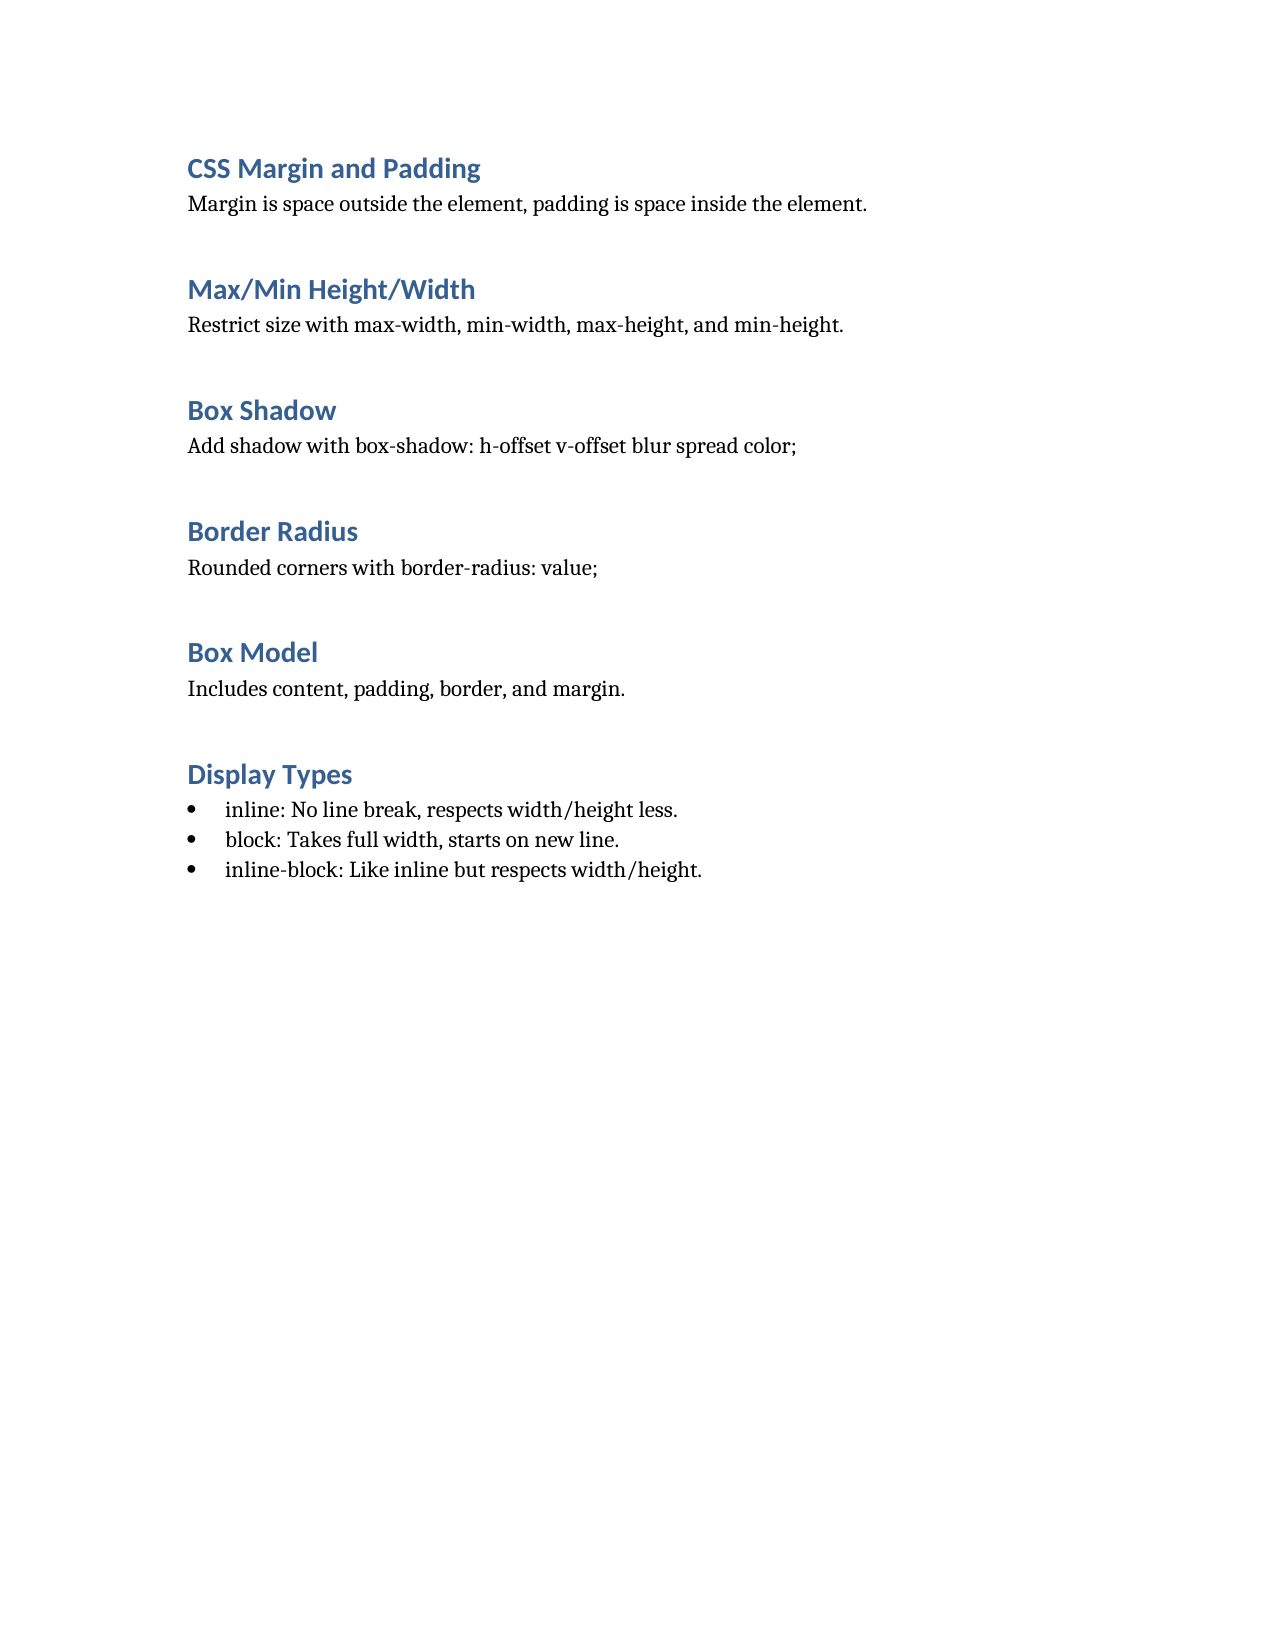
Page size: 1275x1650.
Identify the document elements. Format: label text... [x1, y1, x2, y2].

list block: Takes full width, starts on new line. [187, 827, 1087, 853]
subtitle Max/Min Height/Width [187, 271, 1087, 307]
subtitle Border Radius [187, 513, 1087, 549]
list inline-block: Like inline but respects width/height. [187, 857, 1087, 883]
subtitle Display Types [187, 756, 1087, 791]
text Restrict size with max-width, min-width, max-height, and min-height. [187, 312, 1087, 338]
subtitle CSS Margin and Padding [187, 150, 1087, 186]
text Includes content, padding, border, and margin. [187, 676, 1087, 702]
text Add shadow with box-shadow: h-offset v-offset blur spread color; [187, 433, 1087, 459]
text Rounded corners with border-radius: value; [187, 554, 1087, 581]
text Margin is space outside the element, padding is space inside the element. [187, 191, 1087, 217]
subtitle Box Shadow [187, 392, 1087, 428]
list inline: No line break, respects width/height less. [187, 797, 1087, 823]
subtitle Box Model [187, 634, 1087, 670]
